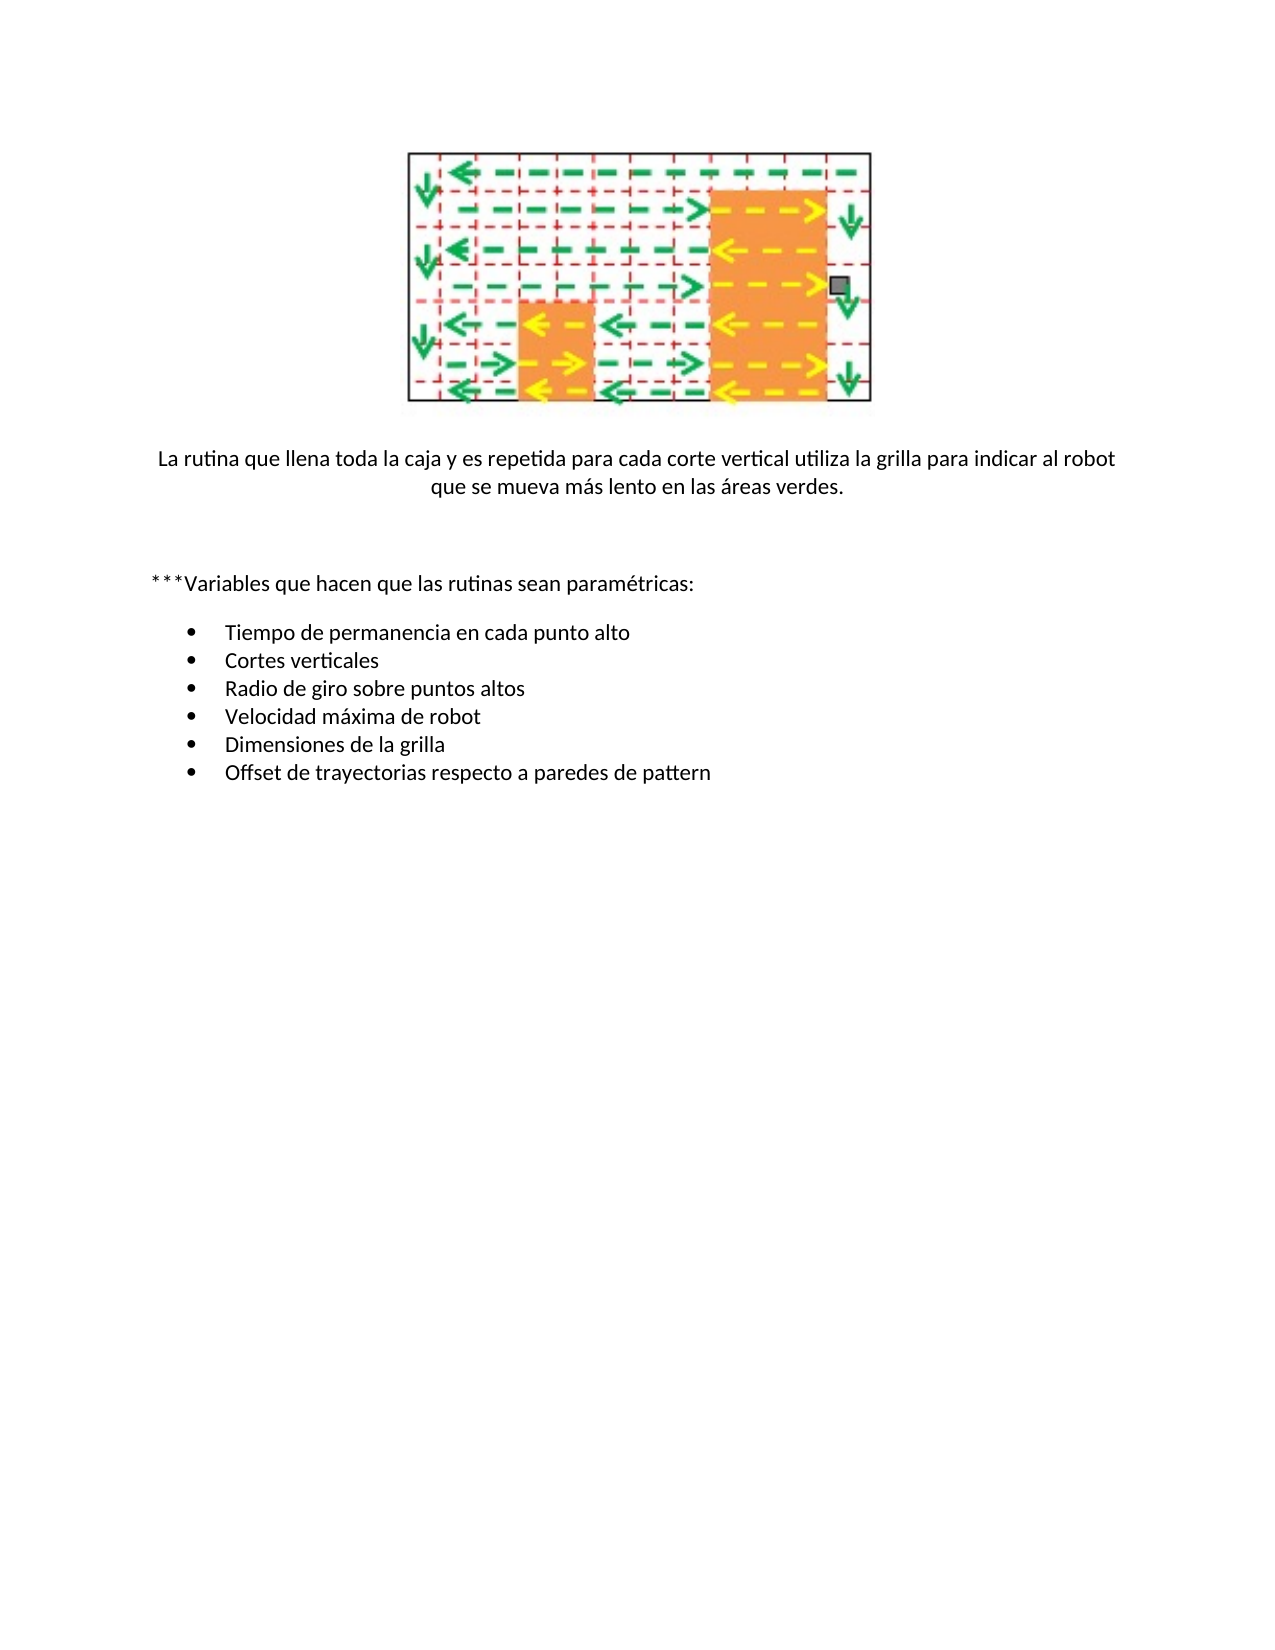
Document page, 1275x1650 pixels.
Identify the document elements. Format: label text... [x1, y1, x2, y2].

list Tiempo de permanencia en cada punto alto [187, 618, 1125, 646]
text ***Variables que hacen que las rutinas sean paramétricas: [150, 569, 1125, 597]
list Cortes verticales [187, 646, 1125, 674]
list Dimensiones de la grilla [187, 730, 1125, 758]
list Velocidad máxima de robot [187, 702, 1125, 730]
picture [400, 150, 876, 423]
text La rutina que llena toda la caja y es repetida para cada corte vertical utiliza la grilla para indicar al robot que se mueva más lento en las áreas verdes. [150, 444, 1125, 500]
list Offset de trayectorias respecto a paredes de pattern [187, 758, 1125, 786]
list Radio de giro sobre puntos altos [187, 674, 1125, 702]
